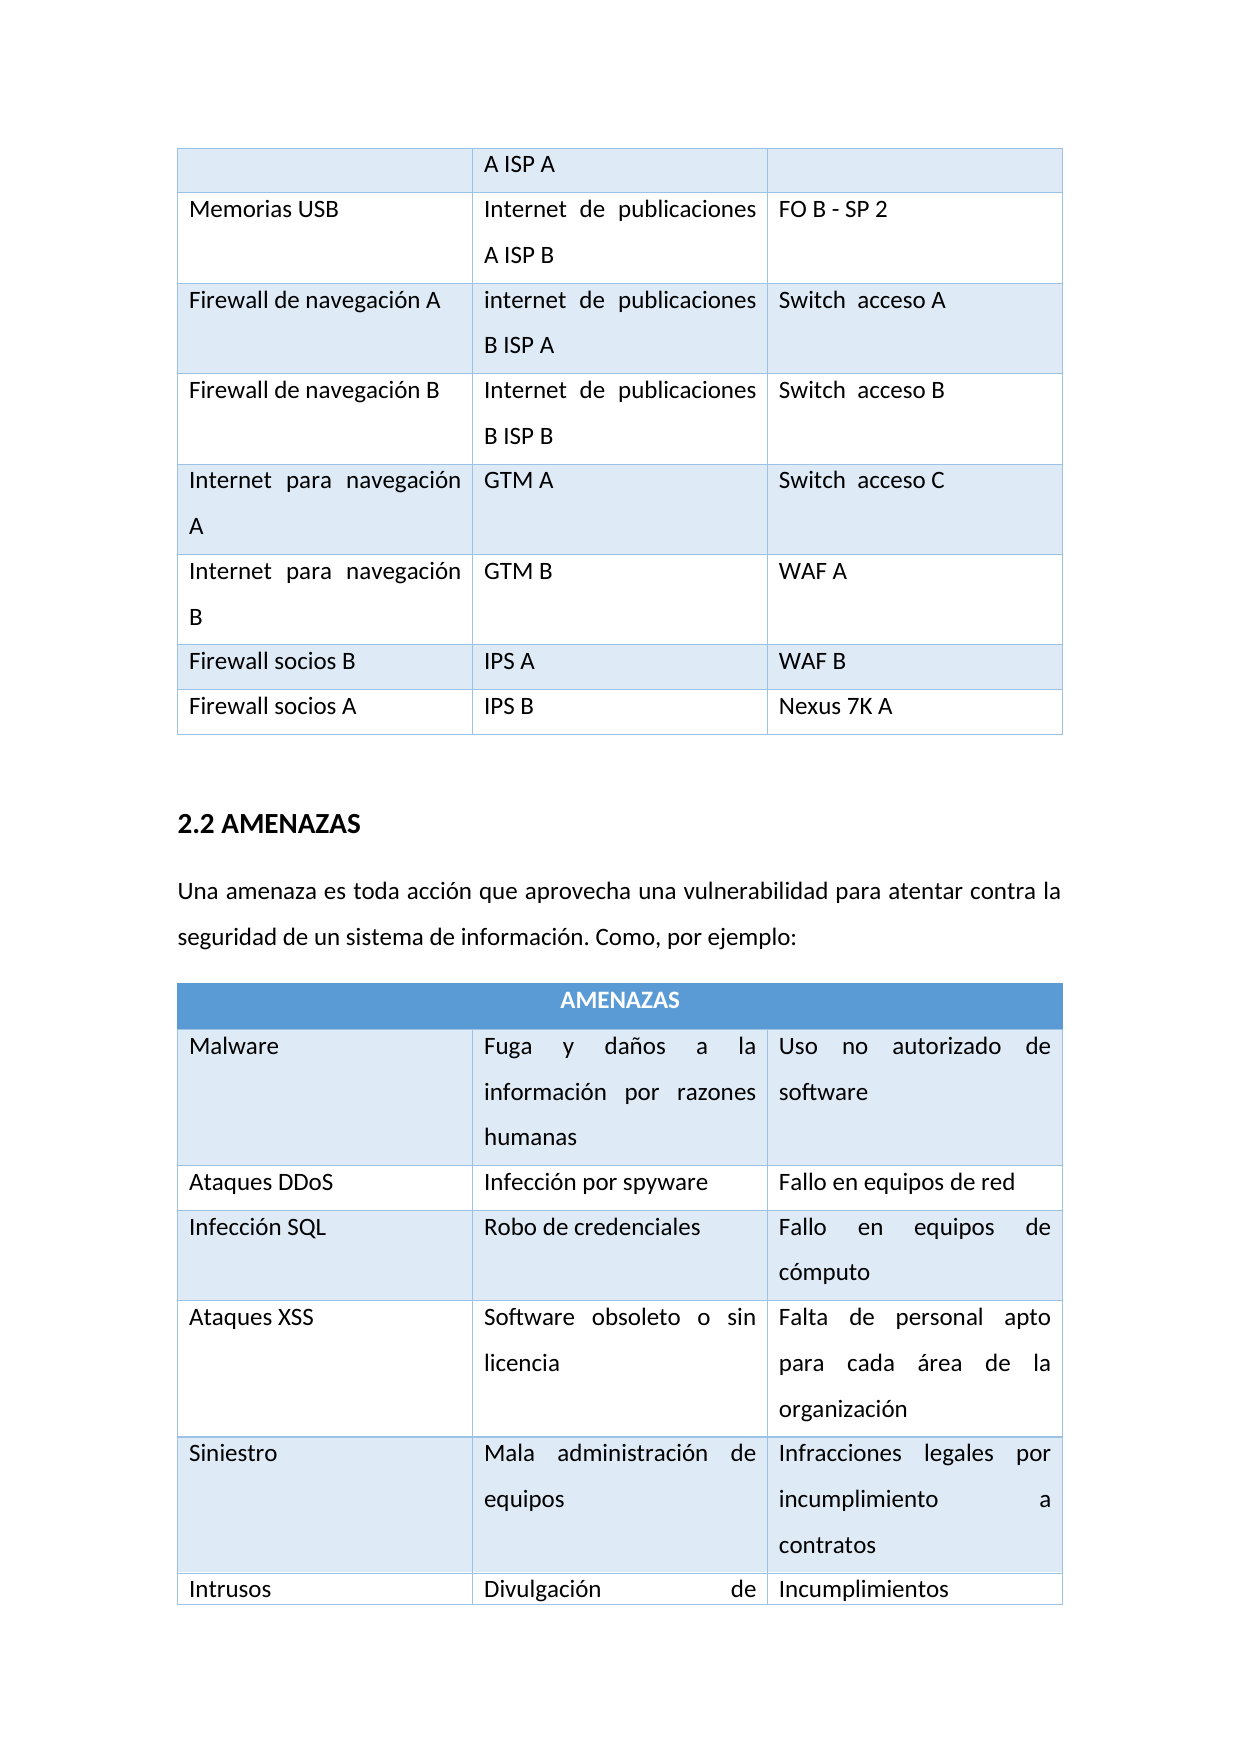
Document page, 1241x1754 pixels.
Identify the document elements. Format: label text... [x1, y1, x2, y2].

table_cell Firewall de navegación A [178, 284, 472, 373]
table_cell IPS A [473, 645, 767, 689]
table_cell Memorias USB [178, 193, 472, 283]
table_header [768, 984, 1062, 1029]
table_cell Firewall socios B [178, 645, 472, 689]
table_cell Fallo en equipos de cómputo [768, 1211, 1062, 1300]
table_cell Ataques XSS [178, 1301, 472, 1436]
table_cell Ataques DDoS [178, 1166, 472, 1210]
table_cell Uso no autorizado de software [768, 1030, 1062, 1165]
table_cell Nexus 7K A [768, 690, 1062, 734]
table_cell WAF A [768, 555, 1062, 644]
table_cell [768, 1574, 1062, 1604]
table_cell Software obsoleto o sin licencia [473, 1301, 767, 1436]
table_cell Infracciones legales por incumplimiento a contratos [768, 1438, 1062, 1572]
table_cell Firewall socios A [178, 690, 472, 734]
table_cell Robo de credenciales [473, 1211, 767, 1300]
table_cell Fuga y daños a la información por razones humanas [473, 1030, 767, 1165]
text Una amenaza es toda acción que aprovecha una vulnerabilidad para atentar contra la seguridad de un sistema de información. Como, por ejemplo: [177, 875, 1063, 951]
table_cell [473, 149, 767, 192]
table_cell Mala administración de equipos [473, 1438, 767, 1572]
table_cell internet de publicaciones B ISP A [473, 284, 767, 373]
table_cell Intrusos [178, 1574, 472, 1604]
table_cell Internet de publicaciones B ISP B [473, 374, 767, 463]
table_cell GTM A [473, 465, 767, 554]
table_cell Switch acceso C [768, 465, 1062, 554]
table_cell FO A - SP 1 [768, 149, 1062, 192]
table_cell Infección SQL [178, 1211, 472, 1300]
table_cell Firewall de navegación B [178, 374, 472, 463]
table_cell Falta de personal apto para cada área de la organización [768, 1301, 1062, 1436]
table_cell GTM B [473, 555, 767, 644]
text 2.2 AMENAZAS [177, 805, 1063, 841]
table_cell Siniestro [178, 1438, 472, 1572]
table_cell Fallo en equipos de red [768, 1166, 1062, 1210]
table_cell Infección por spyware [473, 1166, 767, 1210]
table_cell Malware [178, 1030, 472, 1165]
table_cell Internet para navegación B [178, 555, 472, 644]
table_header AMENAZAS [473, 984, 767, 1029]
table_cell FO B - SP 2 [768, 193, 1062, 283]
table_cell Discos duros [178, 149, 472, 192]
table_cell Switch acceso A [768, 284, 1062, 373]
table_cell IPS B [473, 690, 767, 734]
table_header [178, 984, 472, 1029]
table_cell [473, 1574, 767, 1604]
table_cell WAF B [768, 645, 1062, 689]
table_cell Internet de publicaciones A ISP B [473, 193, 767, 283]
table_cell Switch acceso B [768, 374, 1062, 463]
table_cell Internet para navegación A [178, 465, 472, 554]
